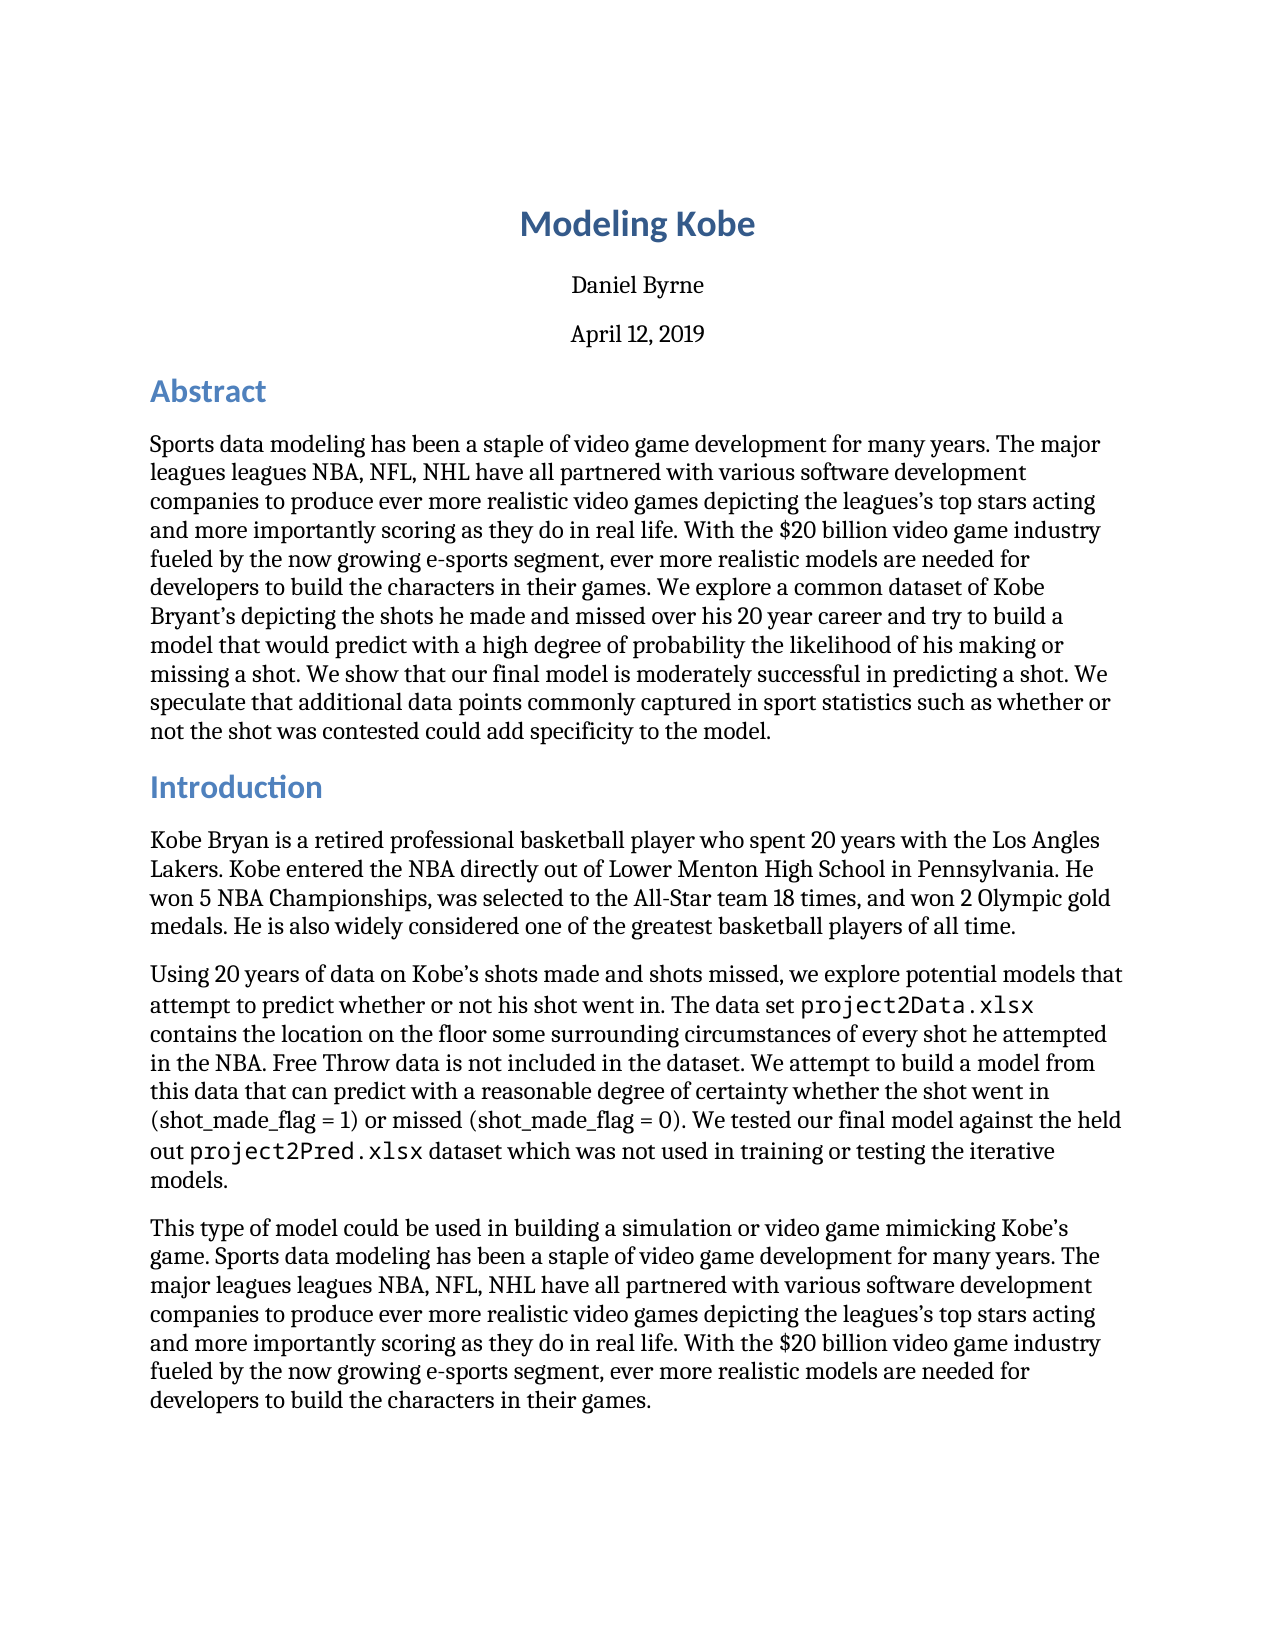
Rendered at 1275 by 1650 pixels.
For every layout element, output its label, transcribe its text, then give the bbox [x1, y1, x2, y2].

text Using 20 years of data on Kobe’s shots made and shots missed, we explore potential models that attempt to predict whether or not his shot went in. The data set project2Data.xlsx contains the location on the floor some surrounding circumstances of every shot he attempted in the NBA. Free Throw data is not included in the dataset. We attempt to build a model from this data that can predict with a reasonable degree of certainty whether the shot went in (shot_made_flag = 1) or missed (shot_made_flag = 0). We tested our final model against the held out project2Pred.xlsx dataset which was not used in training or testing the iterative models. [150, 960, 1125, 1195]
text Kobe Bryan is a retired professional basketball player who spent 20 years with the Los Angles Lakers. Kobe entered the NBA directly out of Lower Menton High School in Pennsylvania. He won 5 NBA Championships, was selected to the All-Star team 18 times, and won 2 Olympic gold medals. He is also widely considered one of the greatest basketball players of all time. [150, 826, 1125, 941]
text This type of model could be used in building a simulation or video game mimicking Kobe’s game. Sports data modeling has been a staple of video game development for many years. The major leagues leagues NBA, NFL, NHL have all partnered with various software development companies to produce ever more realistic video games depicting the leagues’s top stars acting and more importantly scoring as they do in real life. With the $20 billion video game industry fueled by the now growing e-sports segment, ever more realistic models are needed for developers to build the characters in their games. [150, 1213, 1125, 1415]
subtitle Abstract [150, 370, 1125, 411]
title Modeling Kobe [150, 200, 1125, 246]
subtitle Introduction [150, 767, 1125, 807]
text Sports data modeling has been a staple of video game development for many years. The major leagues leagues NBA, NFL, NHL have all partnered with various software development companies to produce ever more realistic video games depicting the leagues’s top stars acting and more importantly scoring as they do in real life. With the $20 billion video game industry fueled by the now growing e-sports segment, ever more realistic models are needed for developers to build the characters in their games. We explore a common dataset of Kobe Bryant’s depicting the shots he made and missed over his 20 year career and try to build a model that would predict with a high degree of probability the likelihood of his making or missing a shot. We show that our final model is moderately successful in predicting a shot. We speculate that additional data points commonly captured in sport statistics such as whether or not the shot was contested could add specificity to the model. [150, 429, 1125, 746]
text April 12, 2019 [150, 320, 1125, 349]
text Daniel Byrne [150, 271, 1125, 299]
